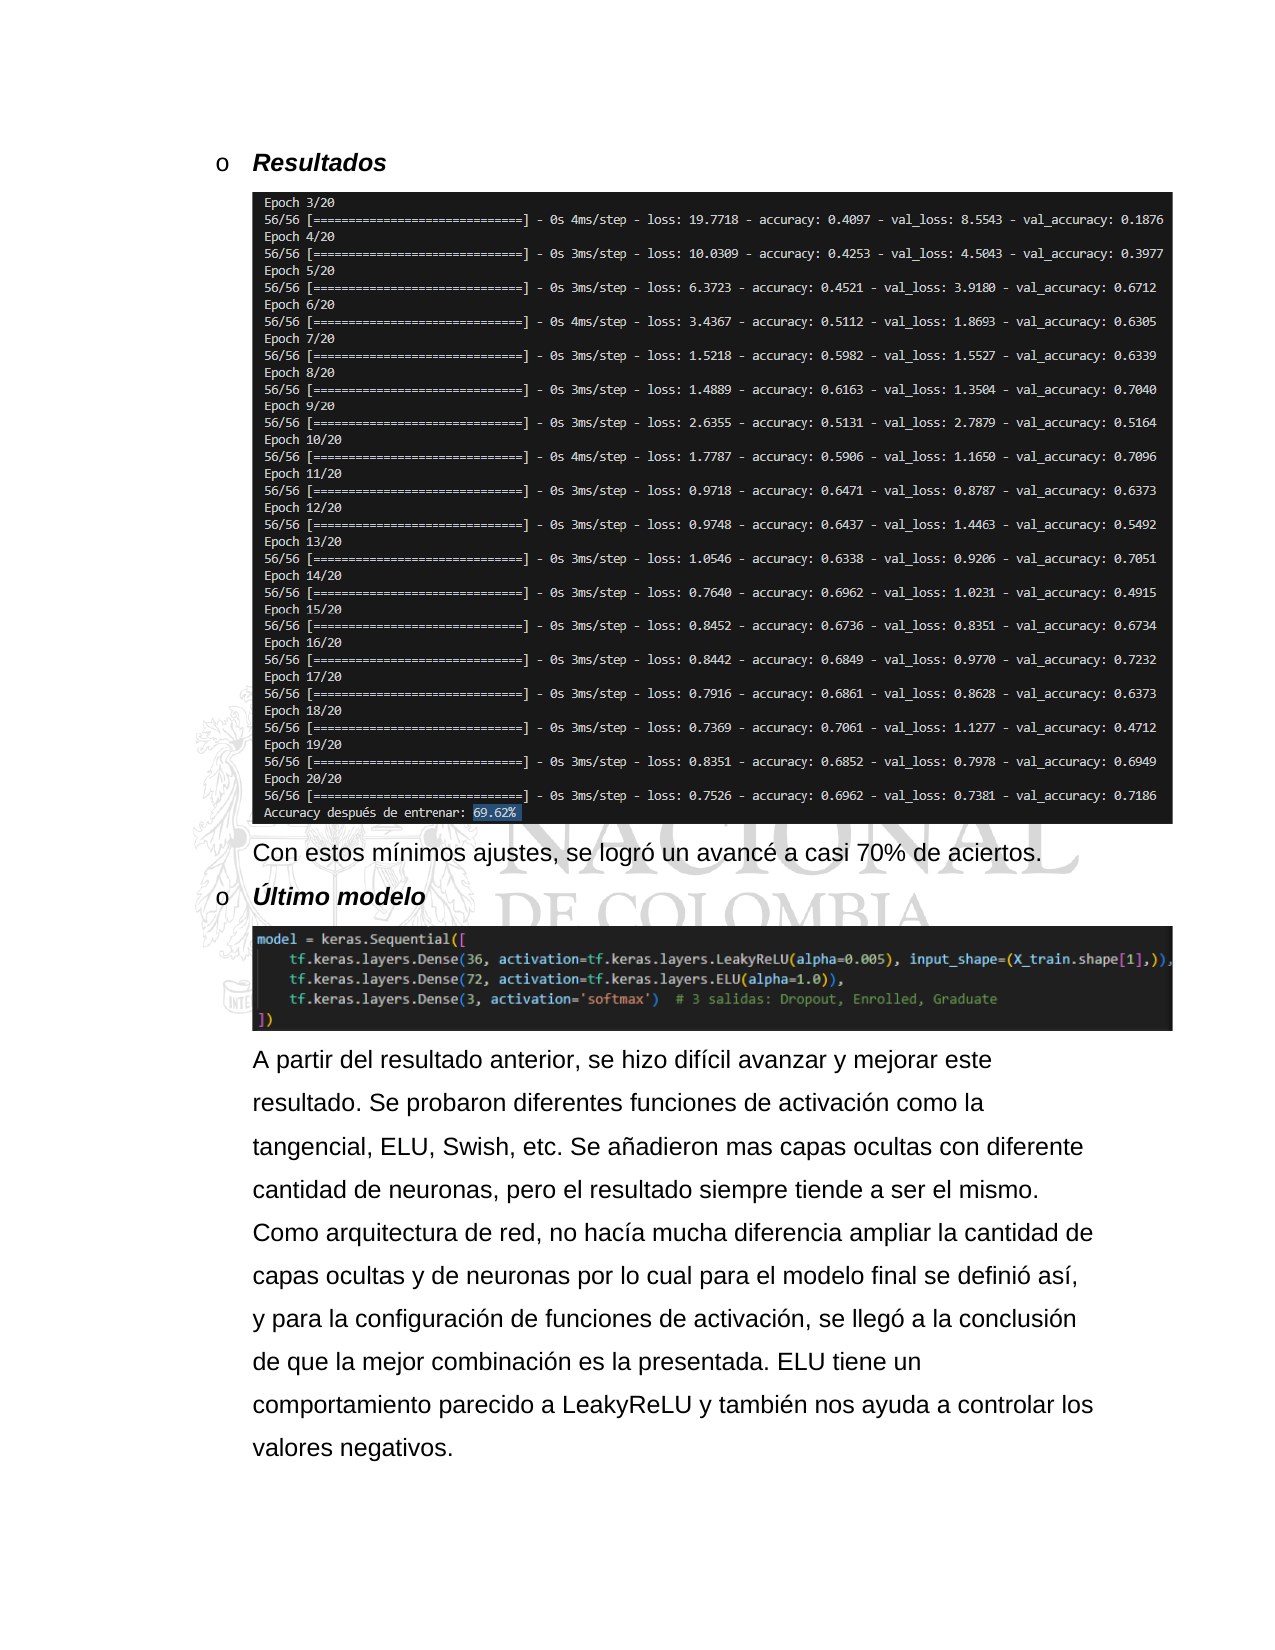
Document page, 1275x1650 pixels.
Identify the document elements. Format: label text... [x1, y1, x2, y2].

picture [252, 192, 1173, 824]
list Último modelo A partir del resultado anterior, se hizo difícil avanzar y mejorar este resultado. Se probaron diferentes funciones de activación como la tangencial, ELU, Swish, etc. Se añadieron mas capas ocultas con diferente cantidad de neuronas, pero el resultado siempre tiende a ser el mismo. Como arquitectura de red, no hacía mucha diferencia ampliar la cantidad de capas ocultas y de neuronas por lo cual para el modelo final se definió así, y para la configuración de funciones de activación, se llegó a la conclusión de que la mejor combinación es la presentada. ELU tiene un comportamiento parecido a LeakyReLU y también nos ayuda a controlar los valores negativos. [215, 881, 1098, 1462]
picture [252, 926, 1173, 1031]
